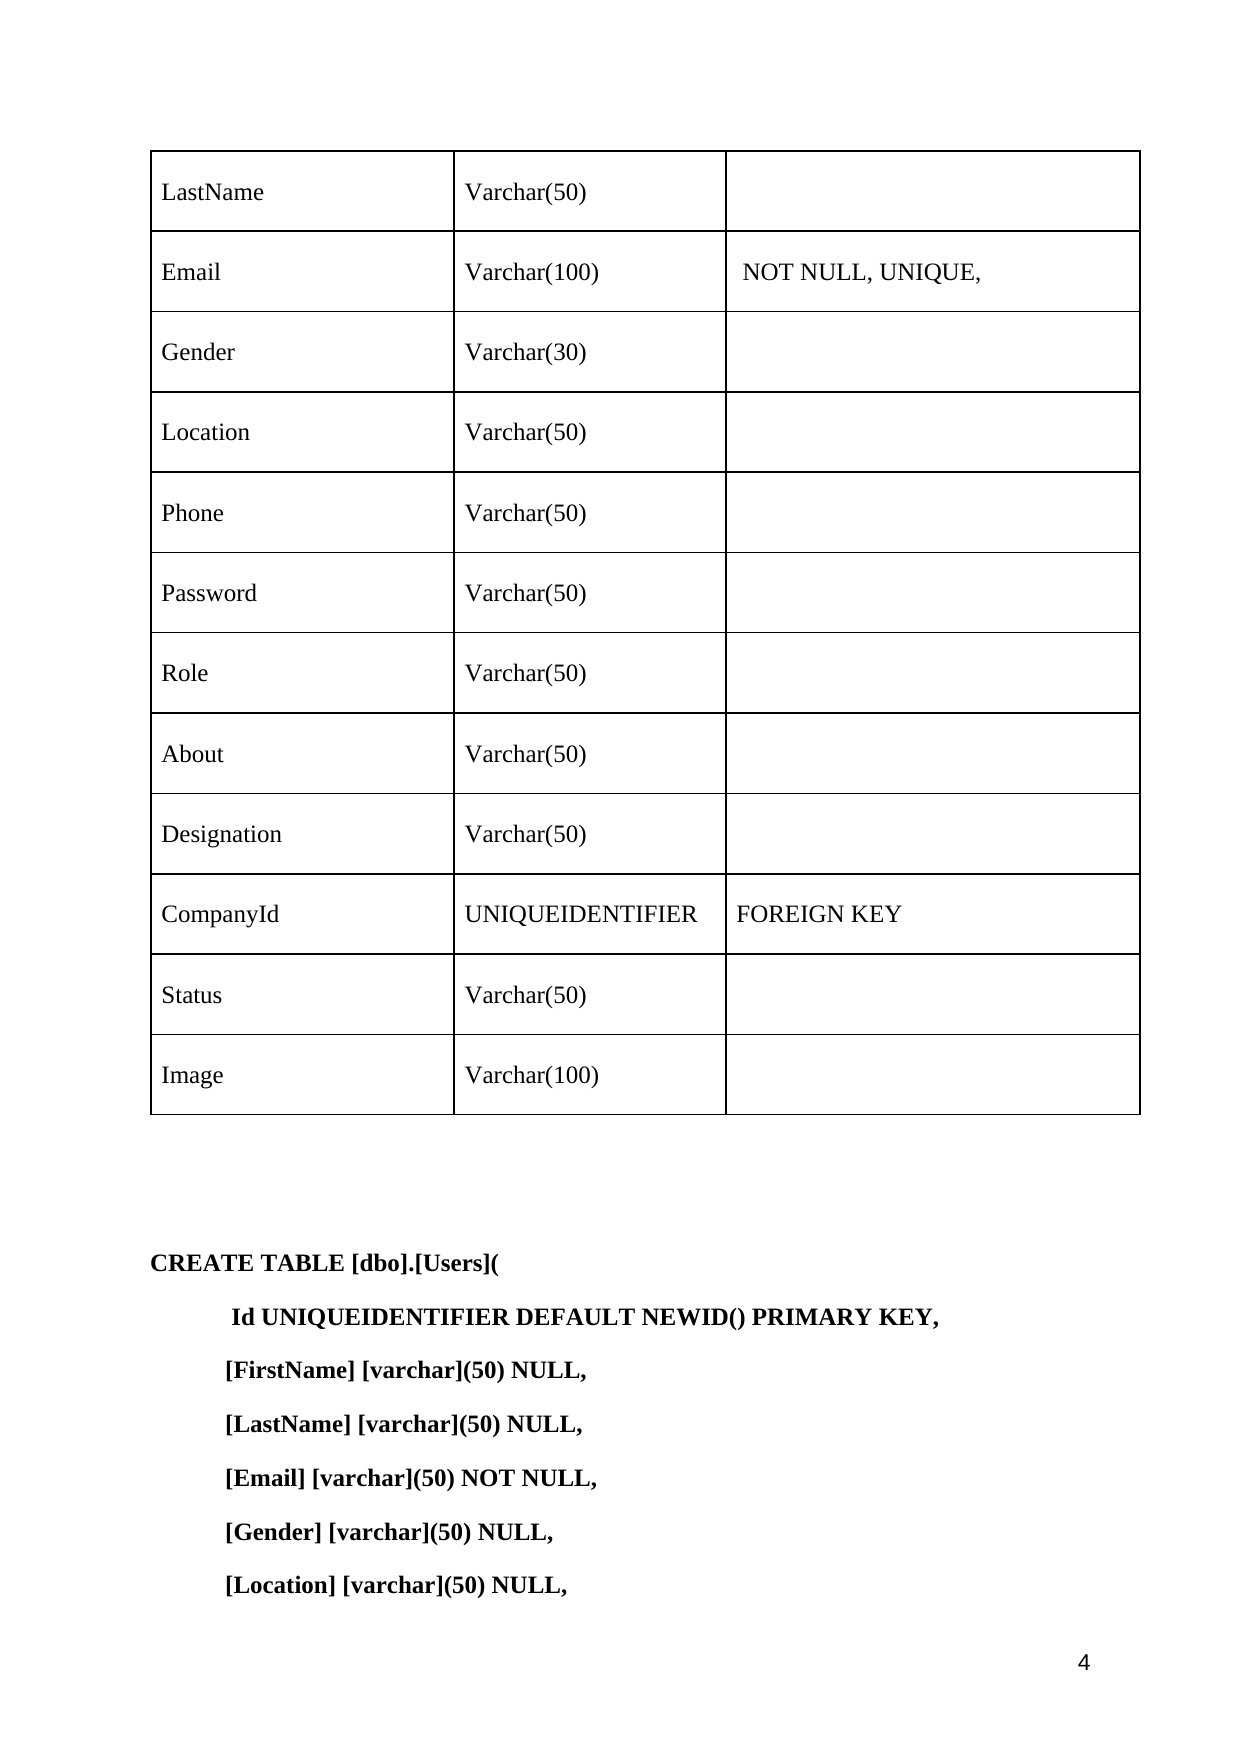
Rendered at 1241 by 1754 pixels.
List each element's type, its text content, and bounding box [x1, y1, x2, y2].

table_cell CompanyId [152, 875, 453, 953]
table_cell LastName [152, 152, 453, 230]
table_cell Varchar(100) [455, 1035, 725, 1114]
table_cell Varchar(30) [455, 312, 725, 391]
table_cell [727, 312, 1139, 391]
table_cell NOT NULL, UNIQUE, [727, 232, 1139, 311]
table_cell Varchar(50) [455, 393, 725, 471]
table_cell Varchar(50) [455, 473, 725, 552]
table_cell Role [152, 633, 453, 712]
table_cell [727, 955, 1139, 1033]
table_cell [727, 152, 1139, 230]
table_cell Gender [152, 312, 453, 391]
table_cell UNIQUEIDENTIFIER [455, 875, 725, 953]
table_cell Varchar(50) [455, 714, 725, 792]
table_cell [727, 553, 1139, 632]
table_cell [727, 393, 1139, 471]
table_cell [727, 1035, 1139, 1114]
table_cell About [152, 714, 453, 792]
table_cell Status [152, 955, 453, 1033]
text CREATE TABLE [dbo].[Users]( [150, 1248, 1090, 1277]
text [FirstName] [varchar](50) NULL, [150, 1355, 1090, 1384]
table_cell Image [152, 1035, 453, 1114]
text [LastName] [varchar](50) NULL, [150, 1409, 1090, 1438]
table_cell [727, 633, 1139, 712]
table_cell Varchar(50) [455, 955, 725, 1033]
text [Location] [varchar](50) NULL, [150, 1570, 1090, 1599]
table_cell Varchar(100) [455, 232, 725, 311]
table_cell [727, 794, 1139, 873]
table_cell Phone [152, 473, 453, 552]
text [Email] [varchar](50) NOT NULL, [150, 1463, 1090, 1492]
table_cell Designation [152, 794, 453, 873]
table_cell Varchar(50) [455, 553, 725, 632]
table_cell Email [152, 232, 453, 311]
table_cell Varchar(50) [455, 794, 725, 873]
text [Gender] [varchar](50) NULL, [150, 1517, 1090, 1545]
text Id UNIQUEIDENTIFIER DEFAULT NEWID() PRIMARY KEY, [150, 1302, 1090, 1330]
table_cell FOREIGN KEY [727, 875, 1139, 953]
table_cell [727, 714, 1139, 792]
table_cell Varchar(50) [455, 633, 725, 712]
table_cell Varchar(50) [455, 152, 725, 230]
table_cell Location [152, 393, 453, 471]
table_cell [727, 473, 1139, 552]
table_cell Password [152, 553, 453, 632]
